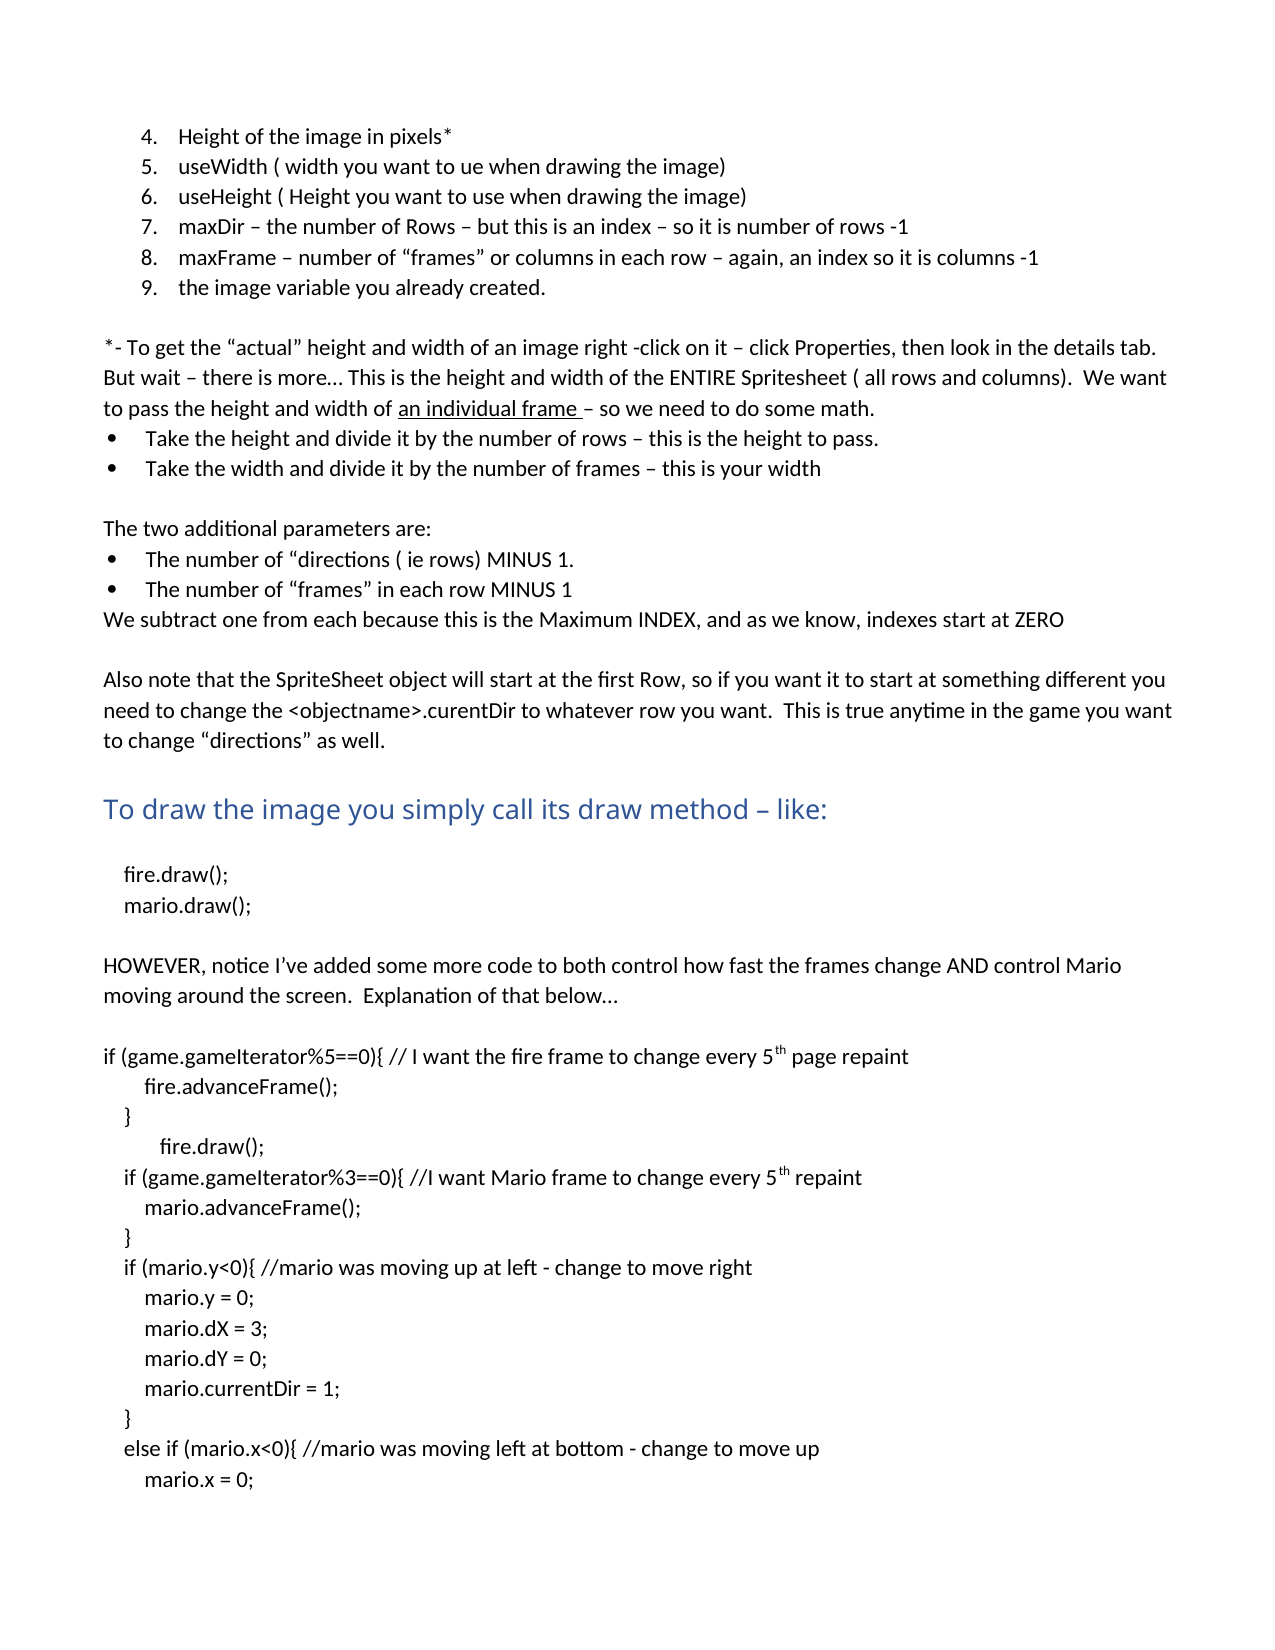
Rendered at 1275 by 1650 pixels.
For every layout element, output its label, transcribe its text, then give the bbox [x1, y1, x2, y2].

text } [103, 1223, 1181, 1251]
text We subtract one from each because this is the Maximum INDEX, and as we know, indexes start at ZERO [103, 605, 1181, 633]
list Take the width and divide it by the number of frames – this is your width [108, 454, 1181, 482]
list useHeight ( Height you want to use when drawing the image) [141, 182, 1181, 210]
list The number of “directions ( ie rows) MINUS 1. [108, 545, 1181, 573]
text } [103, 1404, 1181, 1432]
text mario.dY = 0; [103, 1344, 1181, 1372]
text } [103, 1102, 1181, 1130]
text HOWEVER, notice I’ve added some more code to both control how fast the frames change AND control Mario moving around the screen. Explanation of that below… [103, 951, 1181, 1009]
list The number of “frames” in each row MINUS 1 [108, 575, 1181, 603]
text mario.advanceFrame(); [103, 1193, 1181, 1221]
text if (game.gameIterator%5==0){ // I want the fire frame to change every 5th page repaint [103, 1042, 1181, 1070]
list Height of the image in pixels* [141, 122, 1181, 150]
text The two additional parameters are: [103, 514, 1181, 543]
list Take the height and divide it by the number of rows – this is the height to pass. [108, 424, 1181, 452]
text else if (mario.x<0){ //mario was moving left at bottom - change to move up [103, 1434, 1181, 1463]
text fire.draw(); [103, 1132, 1181, 1161]
text mario.draw(); [103, 891, 1181, 919]
text fire.advanceFrame(); [103, 1072, 1181, 1100]
text *- To get the “actual” height and width of an image right -click on it – click Properties, then look in the details tab. But wait – there is more… This is the height and width of the ENTIRE Spritesheet ( all rows and columns). We want to pass the height and width of an individual frame – so we need to do some math. [103, 333, 1181, 422]
text mario.dX = 3; [103, 1314, 1181, 1342]
text if (game.gameIterator%3==0){ //I want Mario frame to change every 5th repaint [103, 1163, 1181, 1191]
list the image variable you already created. [141, 273, 1181, 301]
subtitle To draw the image you simply call its draw method – like: [103, 791, 1181, 827]
list useWidth ( width you want to ue when drawing the image) [141, 152, 1181, 180]
text mario.x = 0; [103, 1465, 1181, 1493]
text mario.y = 0; [103, 1283, 1181, 1312]
text mario.currentDir = 1; [103, 1374, 1181, 1402]
text if (mario.y<0){ //mario was moving up at left - change to move right [103, 1253, 1181, 1281]
list maxFrame – number of “frames” or columns in each row – again, an index so it is columns -1 [141, 243, 1181, 271]
list maxDir – the number of Rows – but this is an index – so it is number of rows -1 [141, 212, 1181, 241]
text Also note that the SpriteSheet object will start at the first Row, so if you want it to start at something different you need to change the <objectname>.curentDir to whatever row you want. This is true anytime in the game you want to change “directions” as well. [103, 666, 1181, 754]
text fire.draw(); [103, 861, 1181, 889]
